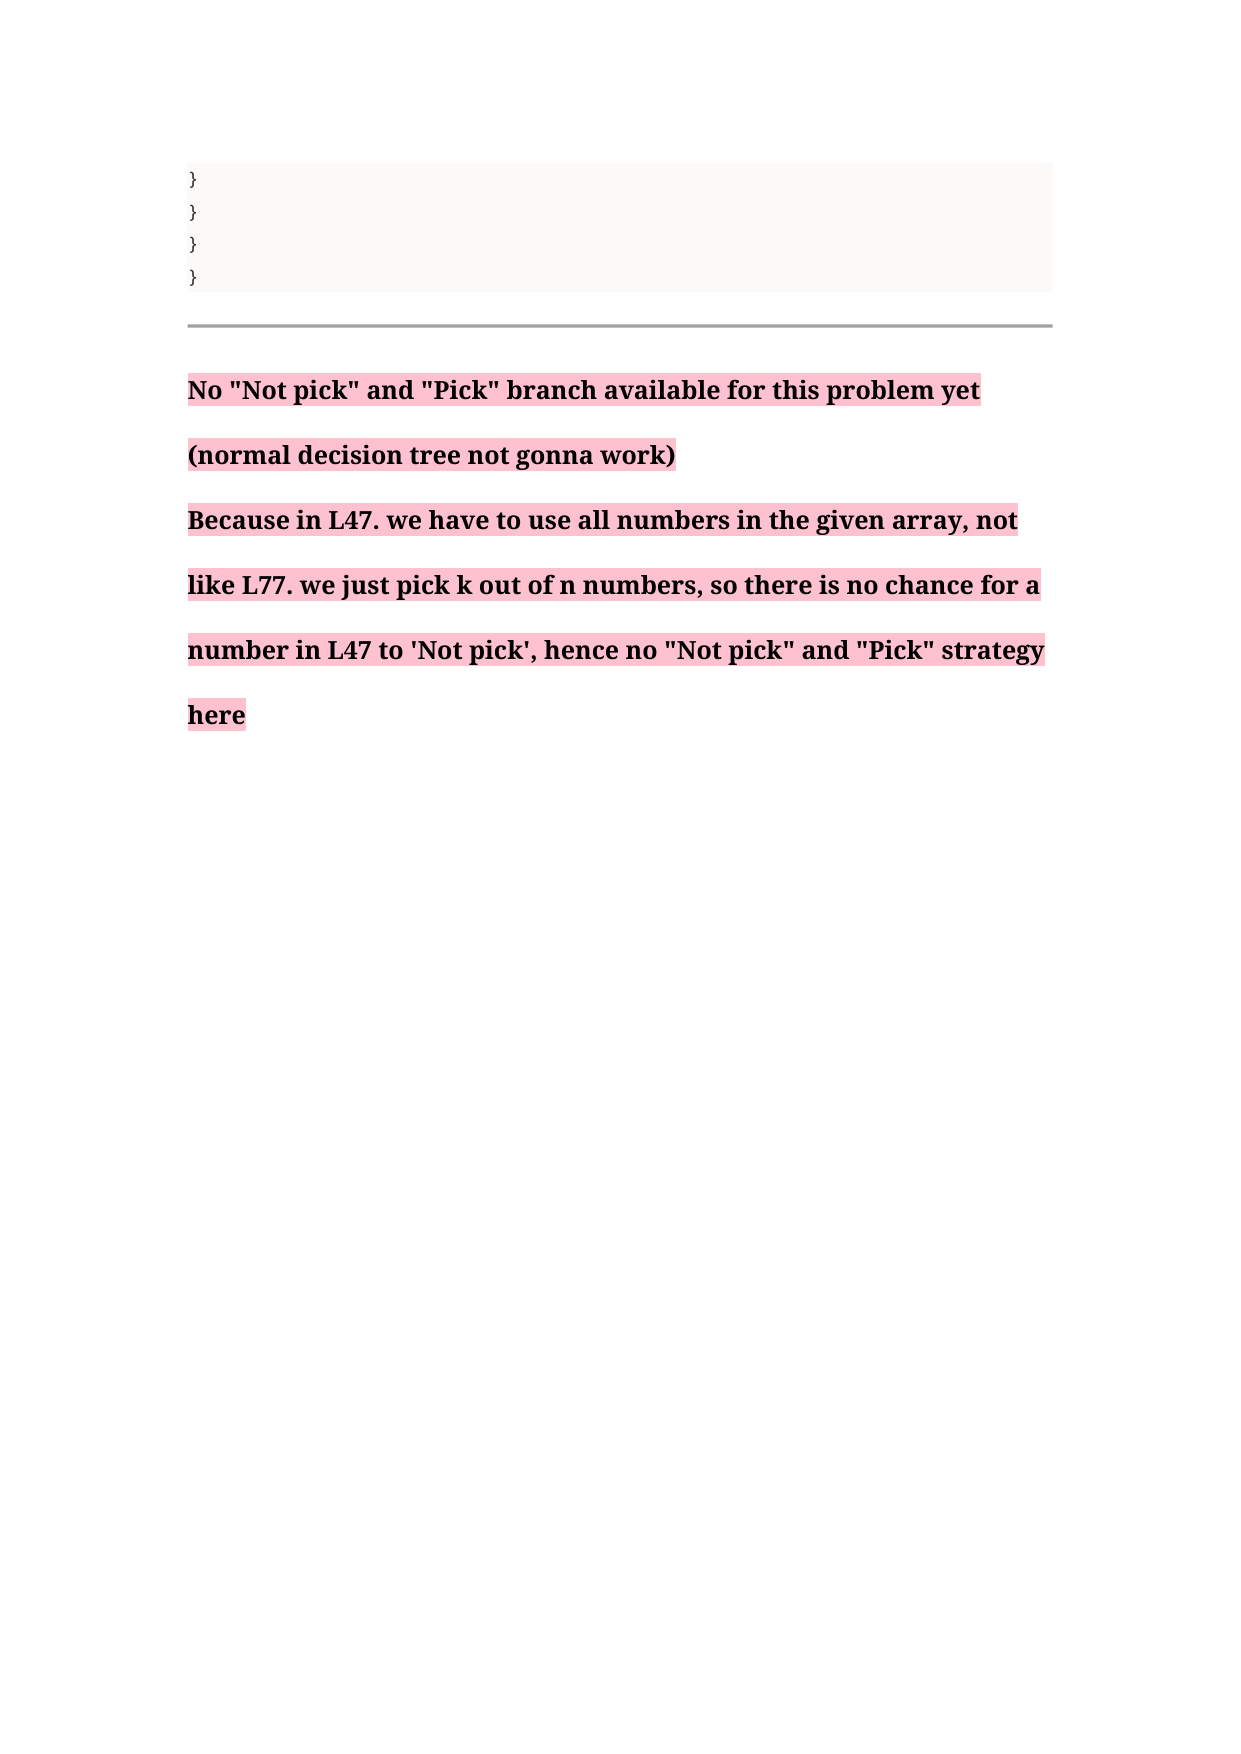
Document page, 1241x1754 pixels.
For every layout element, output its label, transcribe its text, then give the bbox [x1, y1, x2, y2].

text No "Not pick" and "Pick" branch available for this problem yet (normal decision tree not gonna work) [187, 357, 1053, 487]
text } [187, 227, 1053, 259]
text } [187, 194, 1053, 227]
text } [187, 162, 1053, 194]
text } [187, 259, 1053, 292]
text Because in L47. we have to use all numbers in the given array, not like L77. we just pick k out of n numbers, so there is no chance for a number in L47 to 'Not pick', hence no "Not pick" and "Pick" strategy here [187, 487, 1053, 747]
